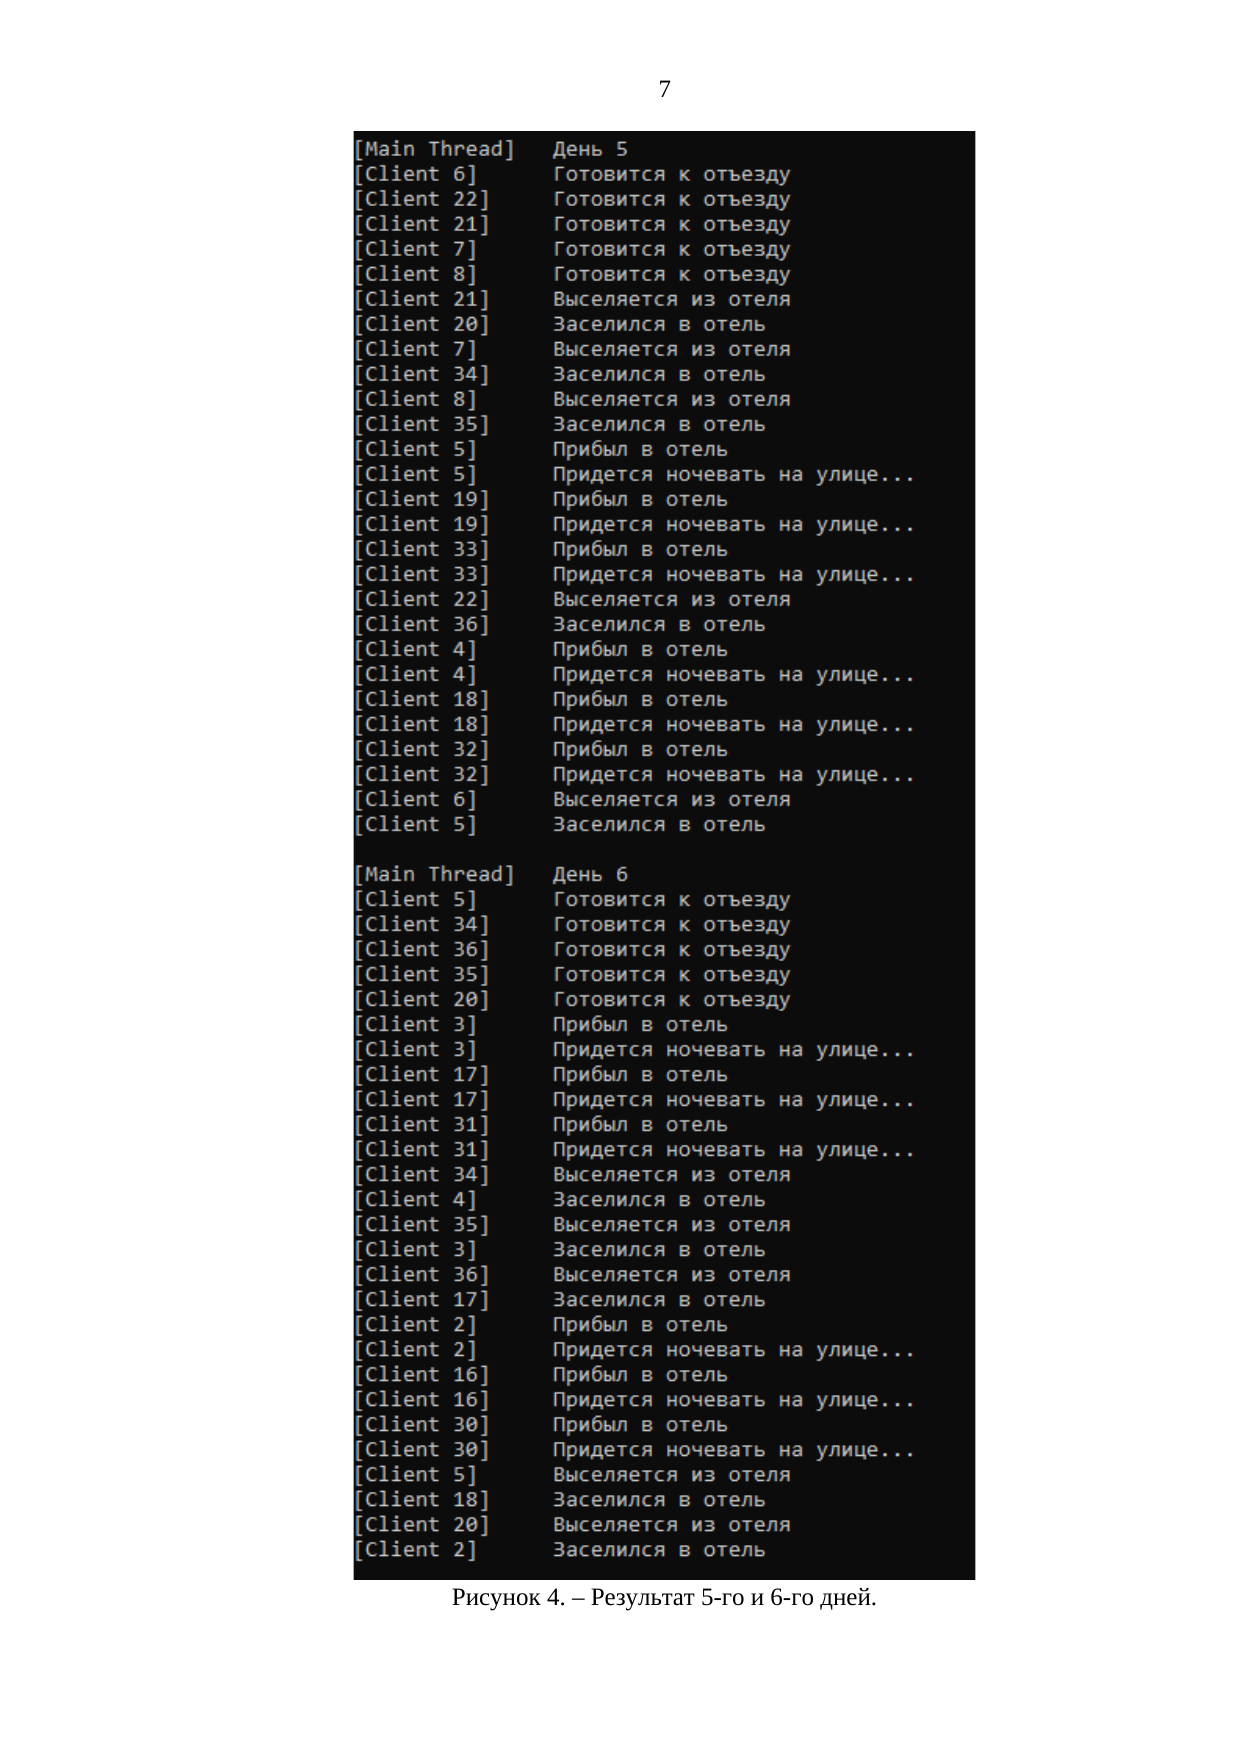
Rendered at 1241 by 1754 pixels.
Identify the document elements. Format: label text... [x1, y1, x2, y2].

picture [353, 131, 976, 1580]
text Рисунок 4. – Результат 5-го и 6-го дней. [177, 1582, 1152, 1611]
